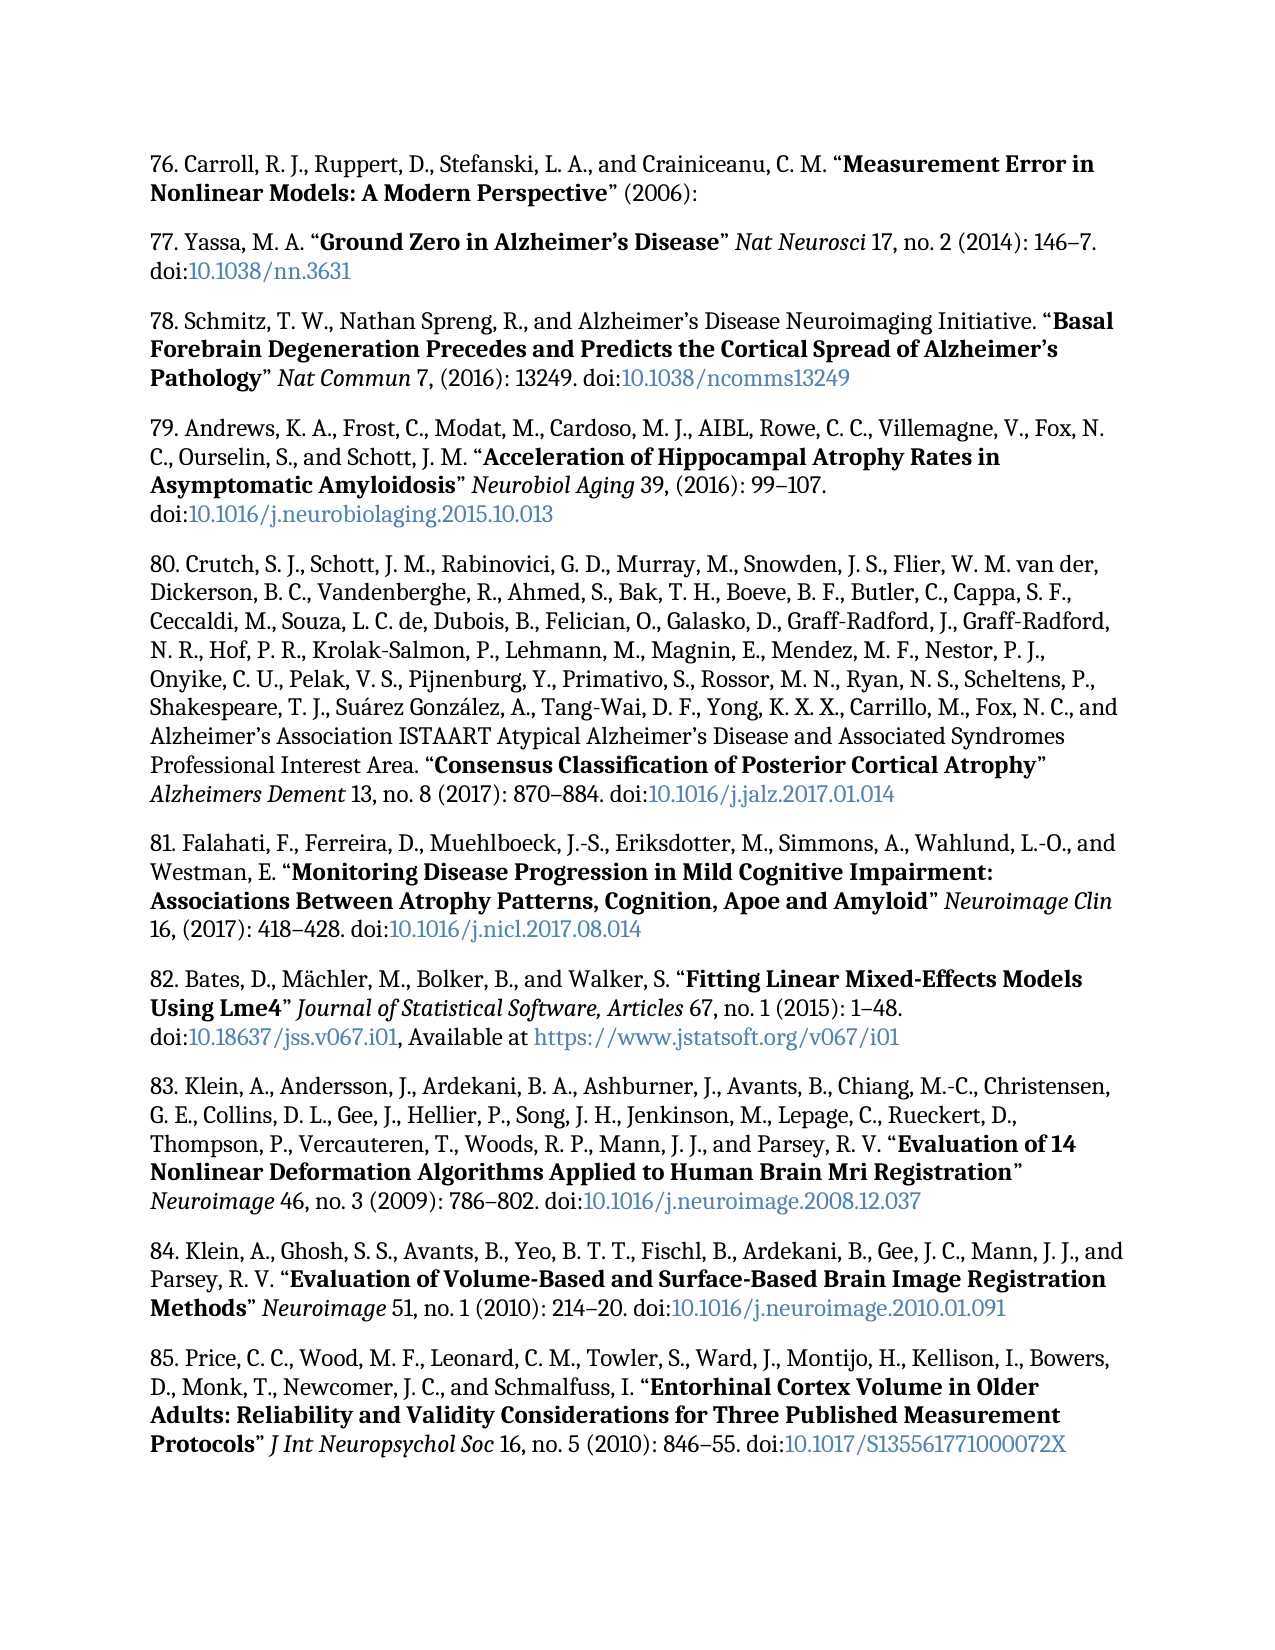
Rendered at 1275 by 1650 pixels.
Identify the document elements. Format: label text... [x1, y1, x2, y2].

text 85. Price, C. C., Wood, M. F., Leonard, C. M., Towler, S., Ward, J., Montijo, H., Kellison, I., Bowers, D., Monk, T., Newcomer, J. C., and Schmalfuss, I. “Entorhinal Cortex Volume in Older Adults: Reliability and Validity Considerations for Three Published Measurement Protocols” J Int Neuropsychol Soc 16, no. 5 (2010): 846–55. doi:10.1017/S135561771000072X [150, 1344, 1125, 1459]
text 76. Carroll, R. J., Ruppert, D., Stefanski, L. A., and Crainiceanu, C. M. “Measurement Error in Nonlinear Models: A Modern Perspective” (2006): [150, 150, 1125, 207]
text 82. Bates, D., Mächler, M., Bolker, B., and Walker, S. “Fitting Linear Mixed-Effects Models Using Lme4” Journal of Statistical Software, Articles 67, no. 1 (2015): 1–48. doi:10.18637/jss.v067.i01, Available at https://www.jstatsoft.org/v067/i01 [150, 965, 1125, 1051]
text 78. Schmitz, T. W., Nathan Spreng, R., and Alzheimer’s Disease Neuroimaging Initiative. “Basal Forebrain Degeneration Precedes and Predicts the Cortical Spread of Alzheimer’s Pathology” Nat Commun 7, (2016): 13249. doi:10.1038/ncomms13249 [150, 307, 1125, 393]
text 84. Klein, A., Ghosh, S. S., Avants, B., Yeo, B. T. T., Fischl, B., Ardekani, B., Gee, J. C., Mann, J. J., and Parsey, R. V. “Evaluation of Volume-Based and Surface-Based Brain Image Registration Methods” Neuroimage 51, no. 1 (2010): 214–20. doi:10.1016/j.neuroimage.2010.01.091 [150, 1237, 1125, 1323]
text 77. Yassa, M. A. “Ground Zero in Alzheimer’s Disease” Nat Neurosci 17, no. 2 (2014): 146–7. doi:10.1038/nn.3631 [150, 228, 1125, 286]
text 80. Crutch, S. J., Schott, J. M., Rabinovici, G. D., Murray, M., Snowden, J. S., Flier, W. M. van der, Dickerson, B. C., Vandenberghe, R., Ahmed, S., Bak, T. H., Boeve, B. F., Butler, C., Cappa, S. F., Ceccaldi, M., Souza, L. C. de, Dubois, B., Felician, O., Galasko, D., Graff-Radford, J., Graff-Radford, N. R., Hof, P. R., Krolak-Salmon, P., Lehmann, M., Magnin, E., Mendez, M. F., Nestor, P. J., Onyike, C. U., Pelak, V. S., Pijnenburg, Y., Primativo, S., Rossor, M. N., Ryan, N. S., Scheltens, P., Shakespeare, T. J., Suárez González, A., Tang-Wai, D. F., Yong, K. X. X., Carrillo, M., Fox, N. C., and Alzheimer’s Association ISTAART Atypical Alzheimer’s Disease and Associated Syndromes Professional Interest Area. “Consensus Classification of Posterior Cortical Atrophy” Alzheimers Dement 13, no. 8 (2017): 870–884. doi:10.1016/j.jalz.2017.01.014 [150, 549, 1125, 808]
text 79. Andrews, K. A., Frost, C., Modat, M., Cardoso, M. J., AIBL, Rowe, C. C., Villemagne, V., Fox, N. C., Ourselin, S., and Schott, J. M. “Acceleration of Hippocampal Atrophy Rates in Asymptomatic Amyloidosis” Neurobiol Aging 39, (2016): 99–107. doi:10.1016/j.neurobiolaging.2015.10.013 [150, 414, 1125, 529]
text 81. Falahati, F., Ferreira, D., Muehlboeck, J.-S., Eriksdotter, M., Simmons, A., Wahlund, L.-O., and Westman, E. “Monitoring Disease Progression in Mild Cognitive Impairment: Associations Between Atrophy Patterns, Cognition, Apoe and Amyloid” Neuroimage Clin 16, (2017): 418–428. doi:10.1016/j.nicl.2017.08.014 [150, 829, 1125, 944]
text 83. Klein, A., Andersson, J., Ardekani, B. A., Ashburner, J., Avants, B., Chiang, M.-C., Christensen, G. E., Collins, D. L., Gee, J., Hellier, P., Song, J. H., Jenkinson, M., Lepage, C., Rueckert, D., Thompson, P., Vercauteren, T., Woods, R. P., Mann, J. J., and Parsey, R. V. “Evaluation of 14 Nonlinear Deformation Algorithms Applied to Human Brain Mri Registration” Neuroimage 46, no. 3 (2009): 786–802. doi:10.1016/j.neuroimage.2008.12.037 [150, 1072, 1125, 1216]
